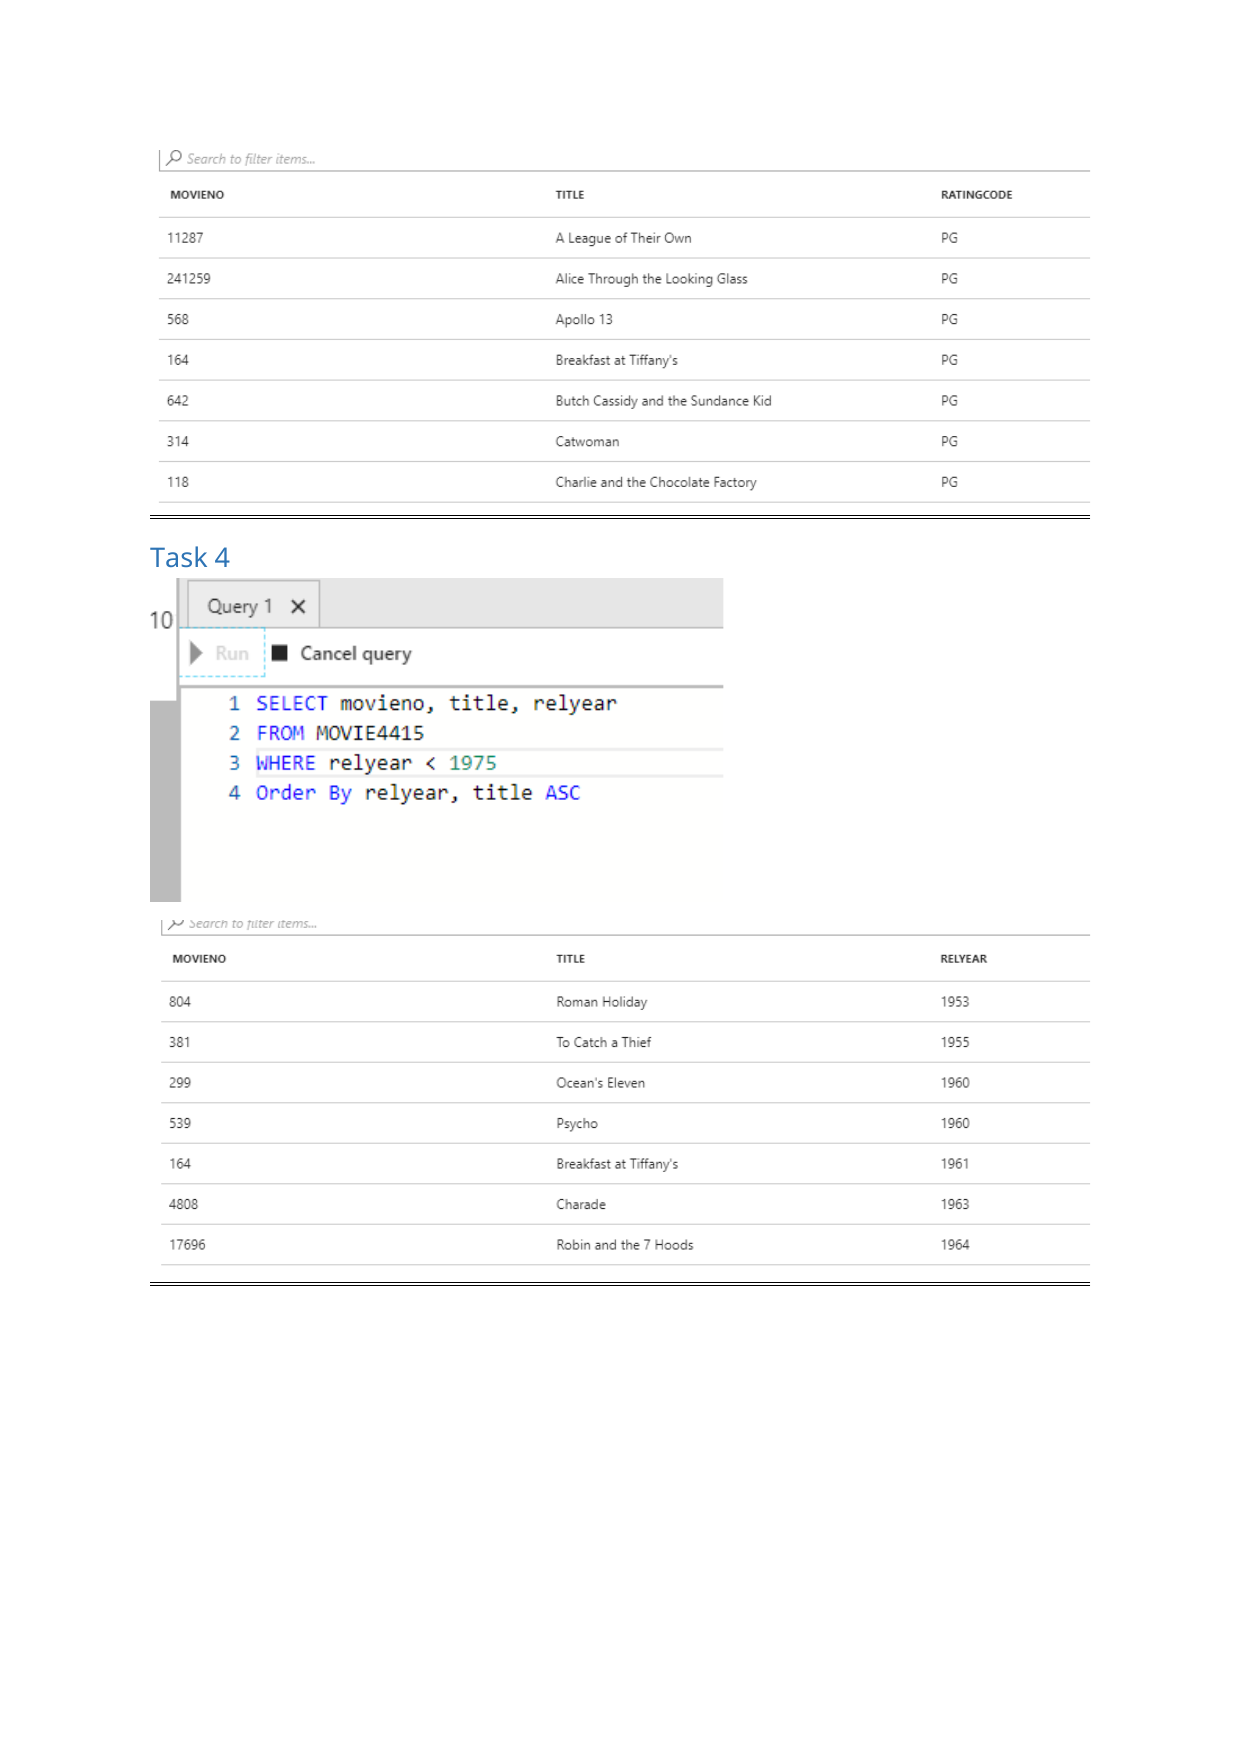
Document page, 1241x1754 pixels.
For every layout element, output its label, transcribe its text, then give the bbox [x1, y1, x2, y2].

subtitle Task 4 [150, 538, 1090, 575]
picture [150, 150, 1091, 513]
picture [150, 578, 724, 902]
picture [150, 920, 1091, 1280]
